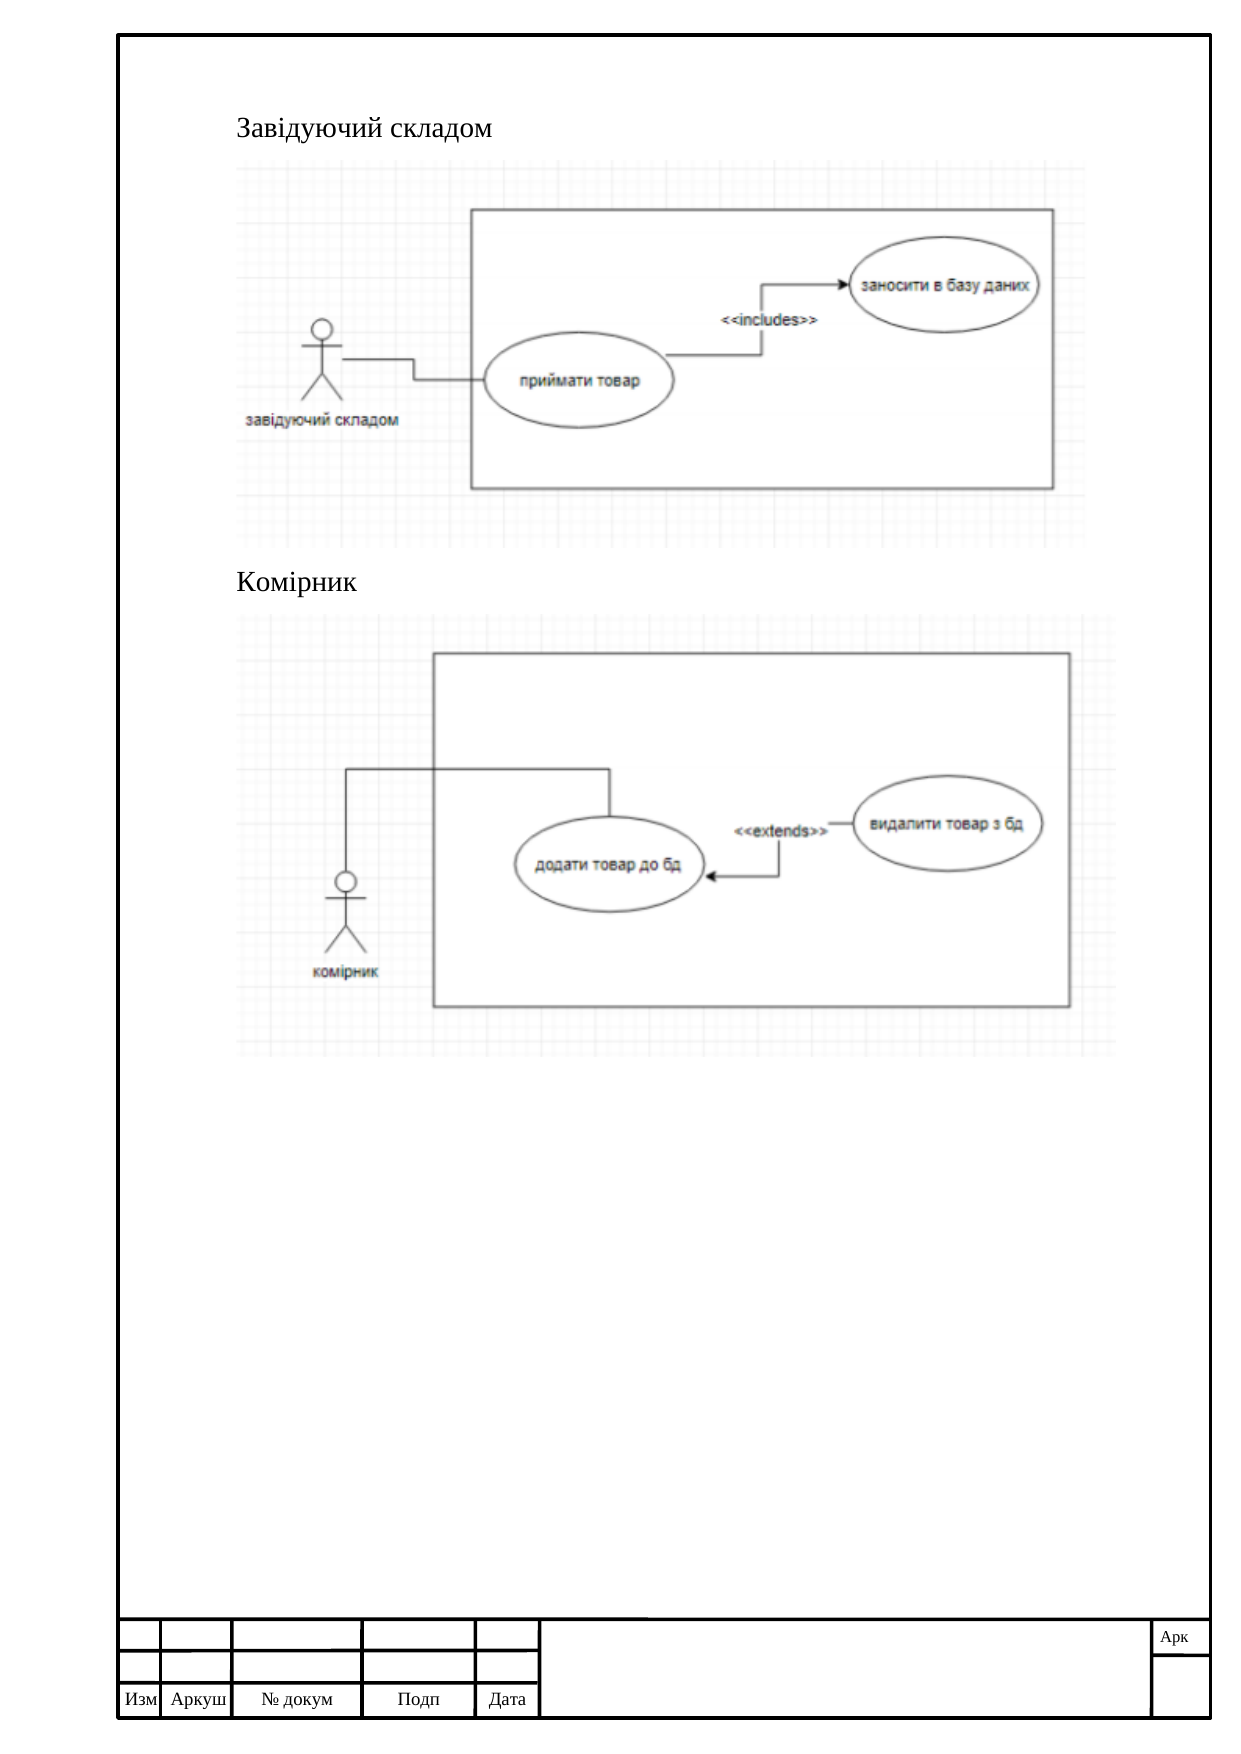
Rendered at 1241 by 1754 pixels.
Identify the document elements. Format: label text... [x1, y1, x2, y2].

picture [236, 160, 1088, 548]
text Комірник [148, 564, 1181, 598]
picture [236, 614, 1116, 1057]
text Завідуючий складом [148, 110, 1181, 143]
